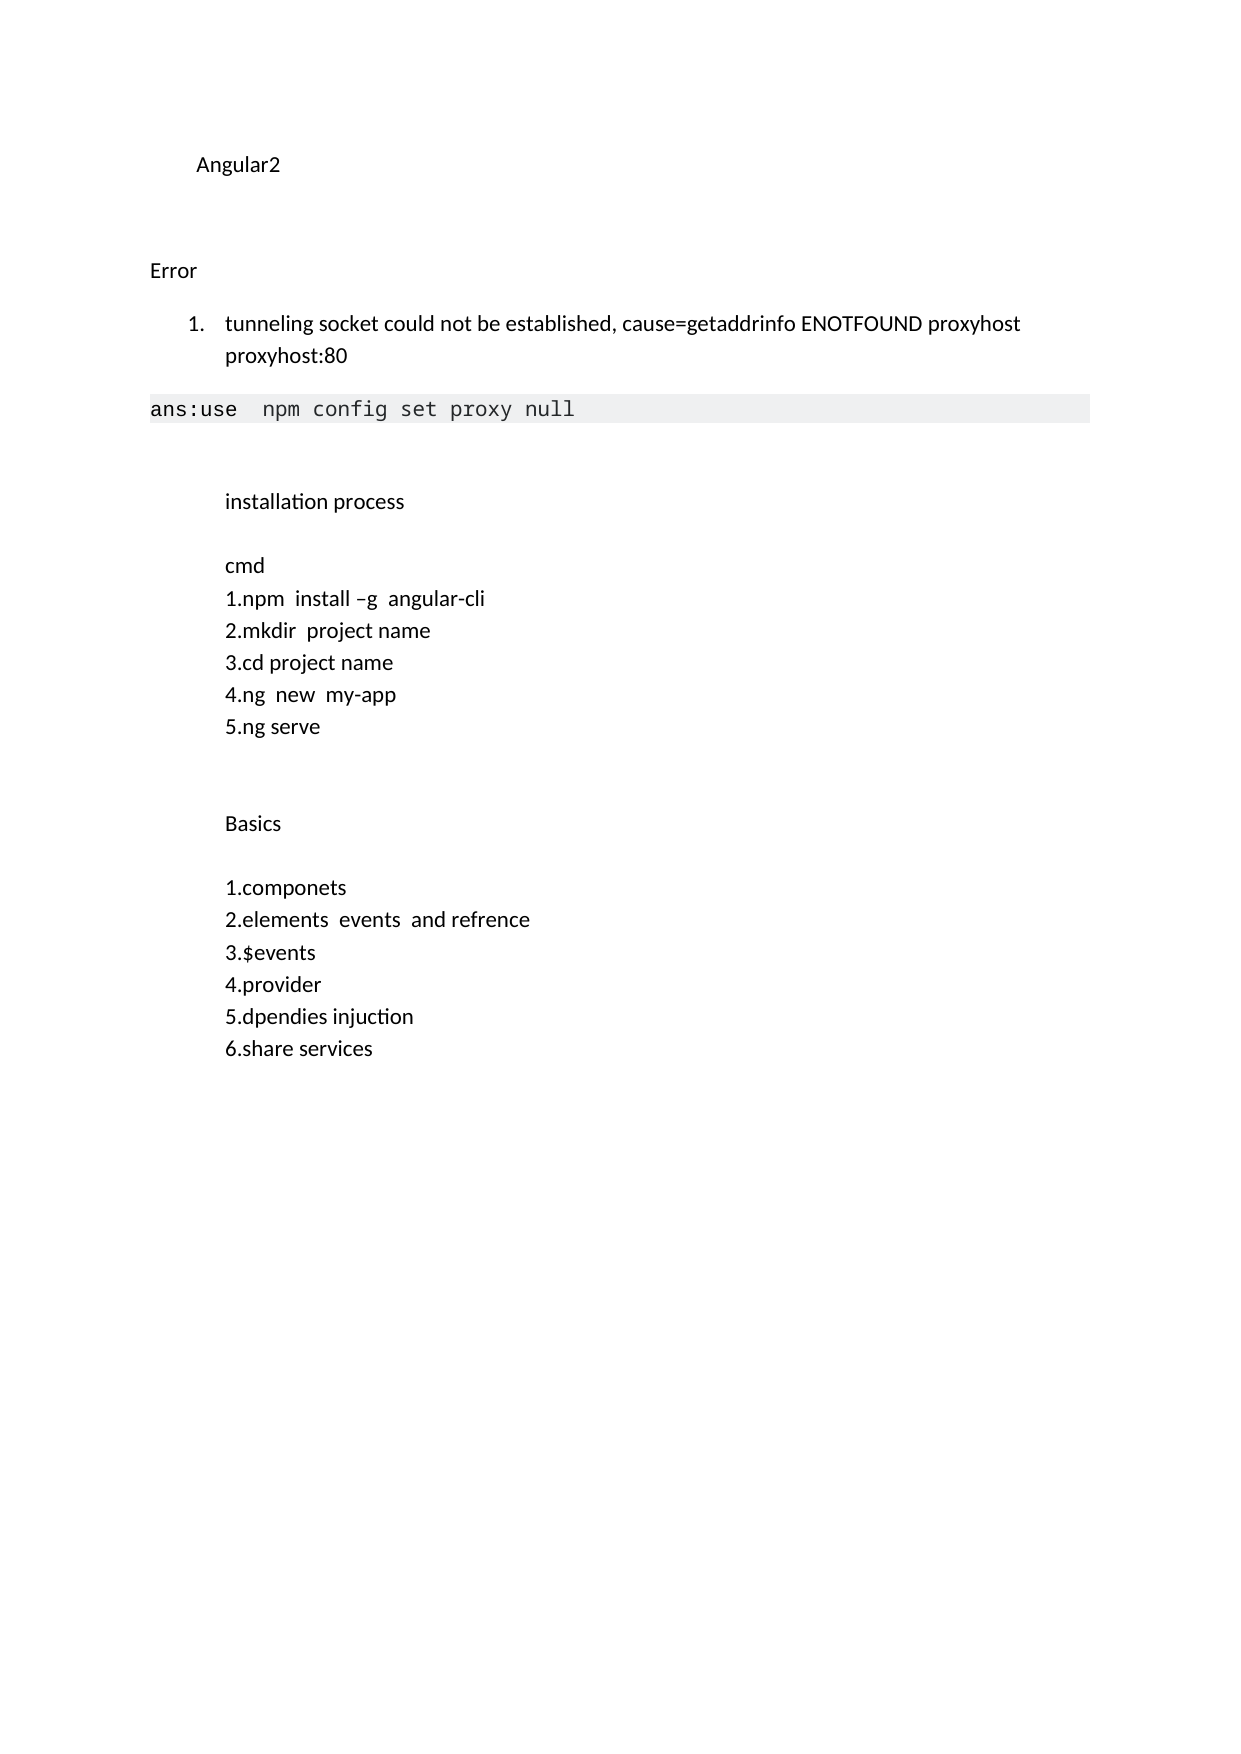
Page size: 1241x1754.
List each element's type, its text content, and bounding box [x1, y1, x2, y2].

list Basics [225, 809, 1090, 837]
list 4.ng new my-app [225, 680, 1090, 708]
list cmd [225, 552, 1090, 579]
list 4.provider [225, 970, 1090, 998]
text Angular2 [150, 150, 1090, 178]
list installation process [225, 487, 1090, 515]
list 3.cd project name [225, 648, 1090, 676]
text ans:use npm config set proxy null [150, 394, 1090, 423]
text Error [150, 256, 1090, 284]
list 6.share services [225, 1034, 1090, 1062]
list 2.elements events and refrence [225, 906, 1090, 934]
list 5.dpendies injuction [225, 1002, 1090, 1030]
list 1.componets [225, 873, 1090, 901]
list 3.$events [225, 938, 1090, 966]
list 5.ng serve [225, 712, 1090, 741]
list 1.npm install –g angular-cli [225, 584, 1090, 612]
list 2.mkdir project name [225, 616, 1090, 644]
list tunneling socket could not be established, cause=getaddrinfo ENOTFOUND proxyhost proxyhost:80 [187, 309, 1090, 369]
